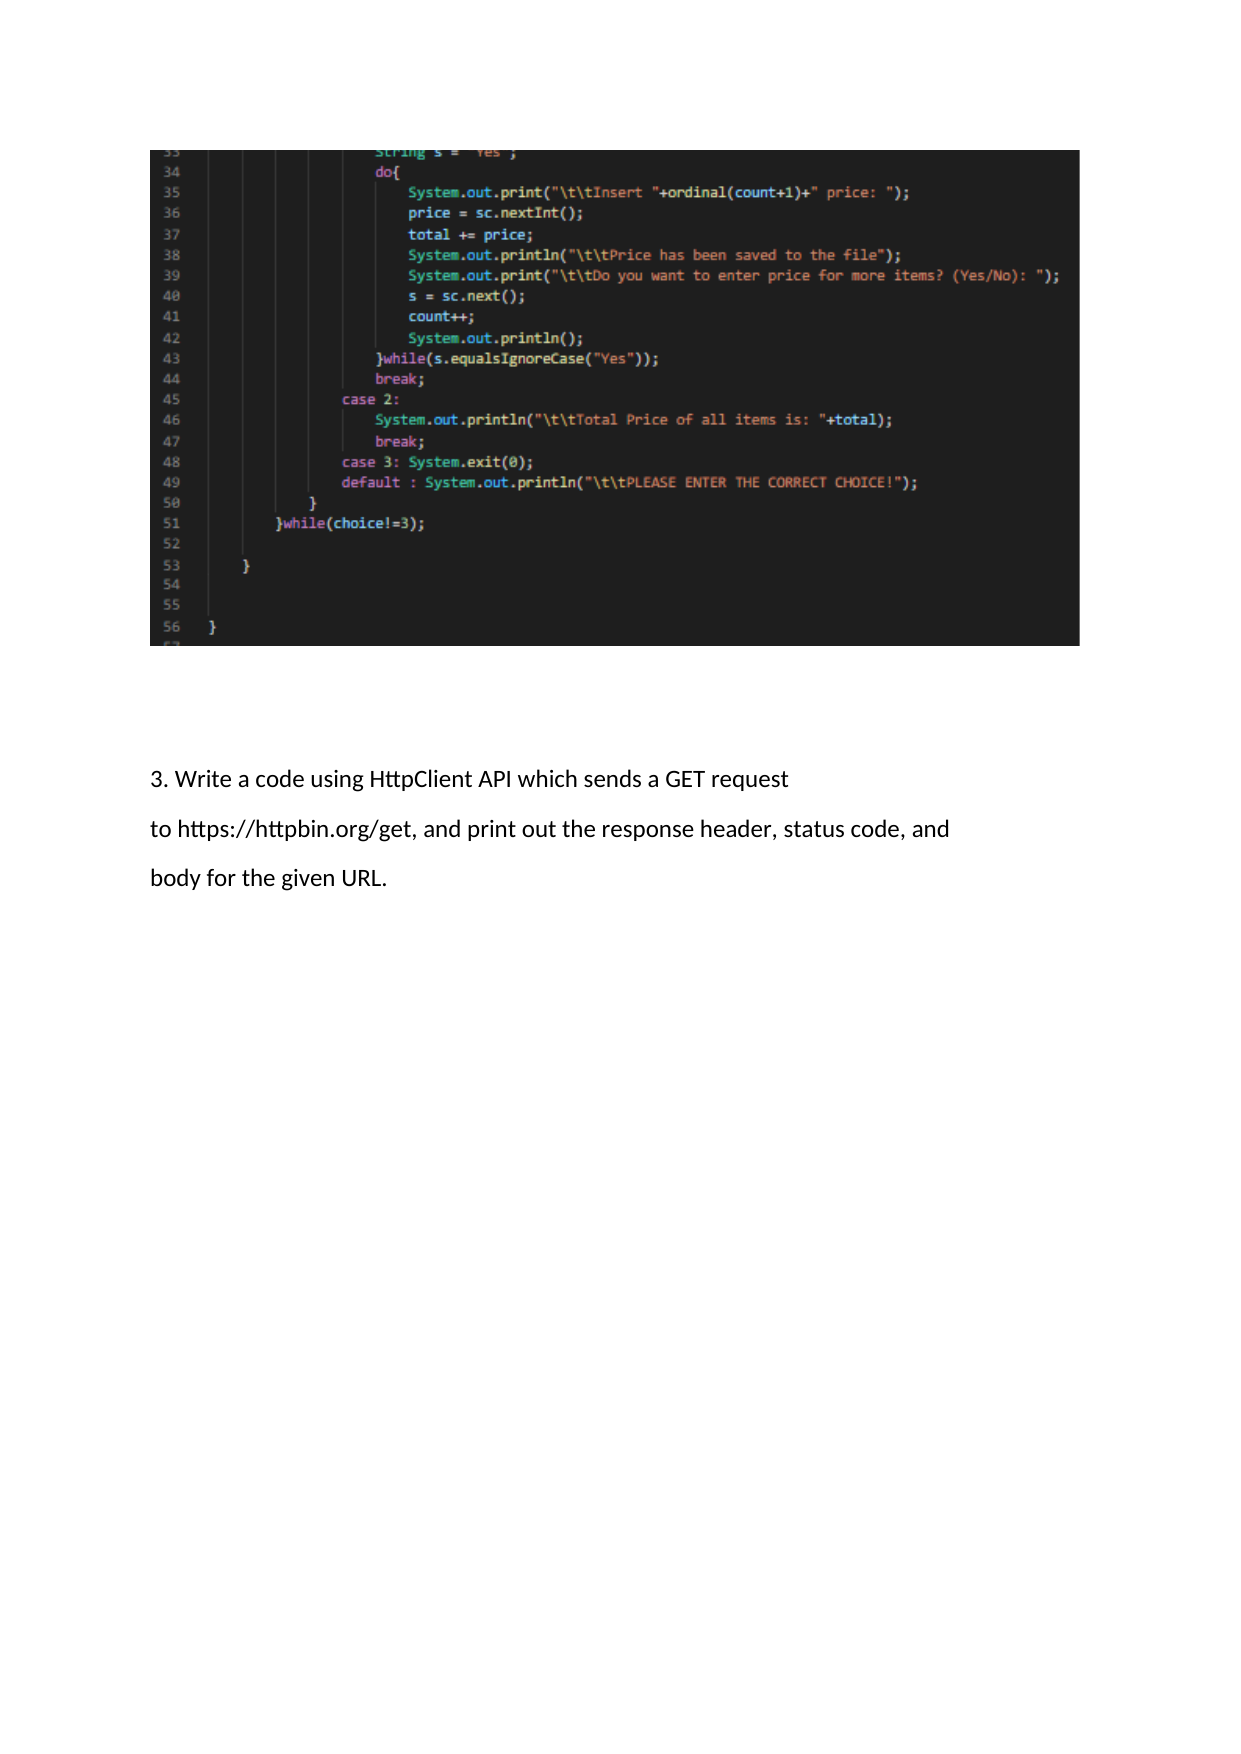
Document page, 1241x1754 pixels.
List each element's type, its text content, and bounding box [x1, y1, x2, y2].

text body for the given URL. [150, 862, 1090, 893]
text 3. Write a code using HttpClient API which sends a GET request [150, 763, 1090, 794]
text to https://httpbin.org/get, and print out the response header, status code, and [150, 813, 1090, 843]
picture [150, 150, 1080, 646]
